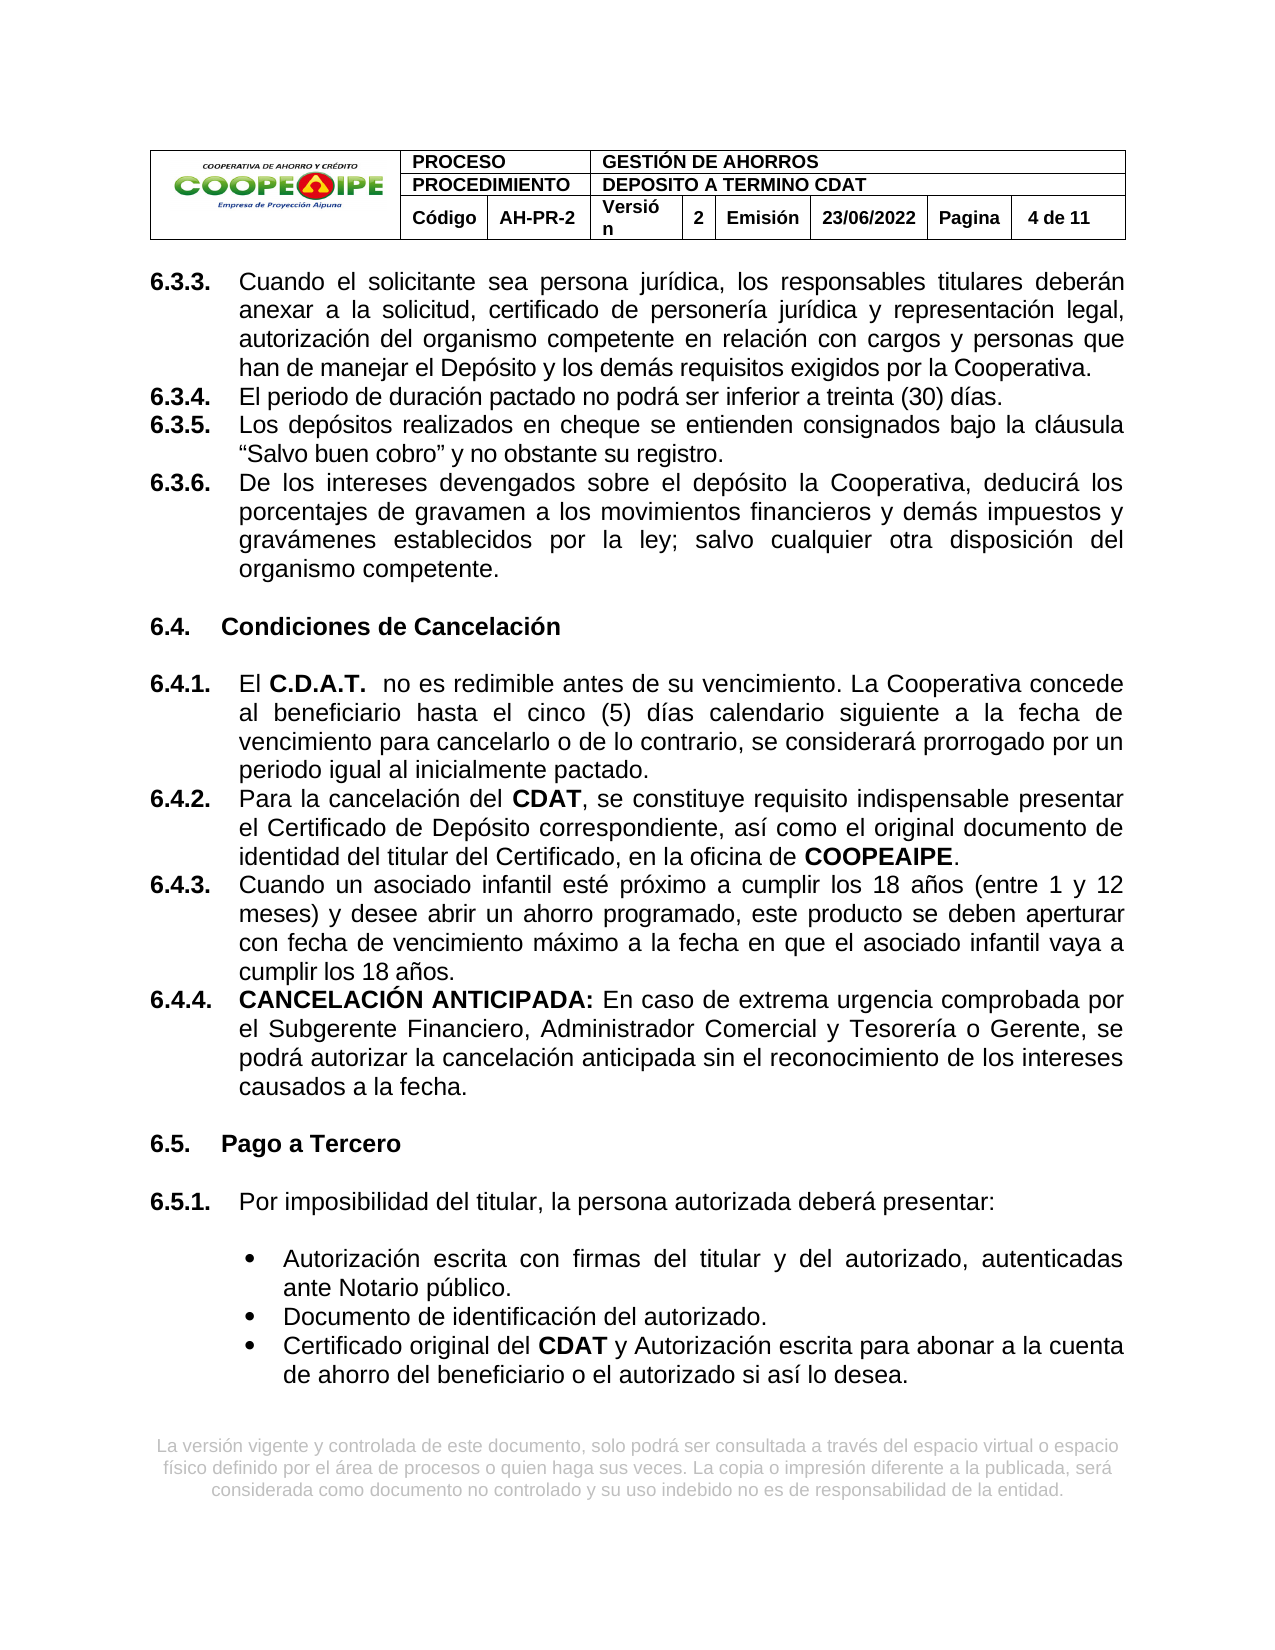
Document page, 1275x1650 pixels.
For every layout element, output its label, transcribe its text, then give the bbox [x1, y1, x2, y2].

list Autorización escrita con firmas del titular y del autorizado, autenticadas ante Notario público. [245, 1244, 1125, 1302]
list Pago a Tercero [150, 1129, 1125, 1158]
list CANCELACIÓN ANTICIPADA: En caso de extrema urgencia comprobada por el Subgerente Financiero, Administrador Comercial y Tesorería o Gerente, se podrá autorizar la cancelación anticipada sin el reconocimiento de los intereses causados a la fecha. [150, 986, 1125, 1101]
list Por imposibilidad del titular, la persona autorizada deberá presentar: [150, 1187, 1125, 1216]
list Para la cancelación del CDAT, se constituye requisito indispensable presentar el Certificado de Depósito correspondiente, así como el original documento de identidad del titular del Certificado, en la oficina de COOPEAIPE. [150, 784, 1125, 871]
list Documento de identificación del autorizado. [245, 1302, 1125, 1331]
list Los depósitos realizados en cheque se entienden consignados bajo la cláusula “Salvo buen cobro” y no obstante su registro. [150, 411, 1125, 468]
list Cuando un asociado infantil esté próximo a cumplir los 18 años (entre 1 y 12 meses) y desee abrir un ahorro programado, este producto se deben aperturar con fecha de vencimiento máximo a la fecha en que el asociado infantil vaya a cumplir los 18 años. [150, 871, 1125, 986]
list De los intereses devengados sobre el depósito la Cooperativa, deducirá los porcentajes de gravamen a los movimientos financieros y demás impuestos y gravámenes establecidos por la ley; salvo cualquier otra disposición del organismo competente. [150, 468, 1125, 583]
list Cuando el solicitante sea persona jurídica, los responsables titulares deberán anexar a la solicitud, certificado de personería jurídica y representación legal, autorización del organismo competente en relación con cargos y personas que han de manejar el Depósito y los demás requisitos exigidos por la Cooperativa. [150, 267, 1125, 382]
list Certificado original del CDAT y Autorización escrita para abonar a la cuenta de ahorro del beneficiario o el autorizado si así lo desea. [245, 1331, 1125, 1388]
list El periodo de duración pactado no podrá ser inferior a treinta (30) días. [150, 382, 1125, 411]
list El C.D.A.T. no es redimible antes de su vencimiento. La Cooperativa concede al beneficiario hasta el cinco (5) días calendario siguiente a la fecha de vencimiento para cancelarlo o de lo contrario, se considerará prorrogado por un periodo igual al inicialmente pactado. [150, 669, 1125, 784]
list Condiciones de Cancelación [150, 612, 1125, 641]
picture [170, 157, 387, 211]
